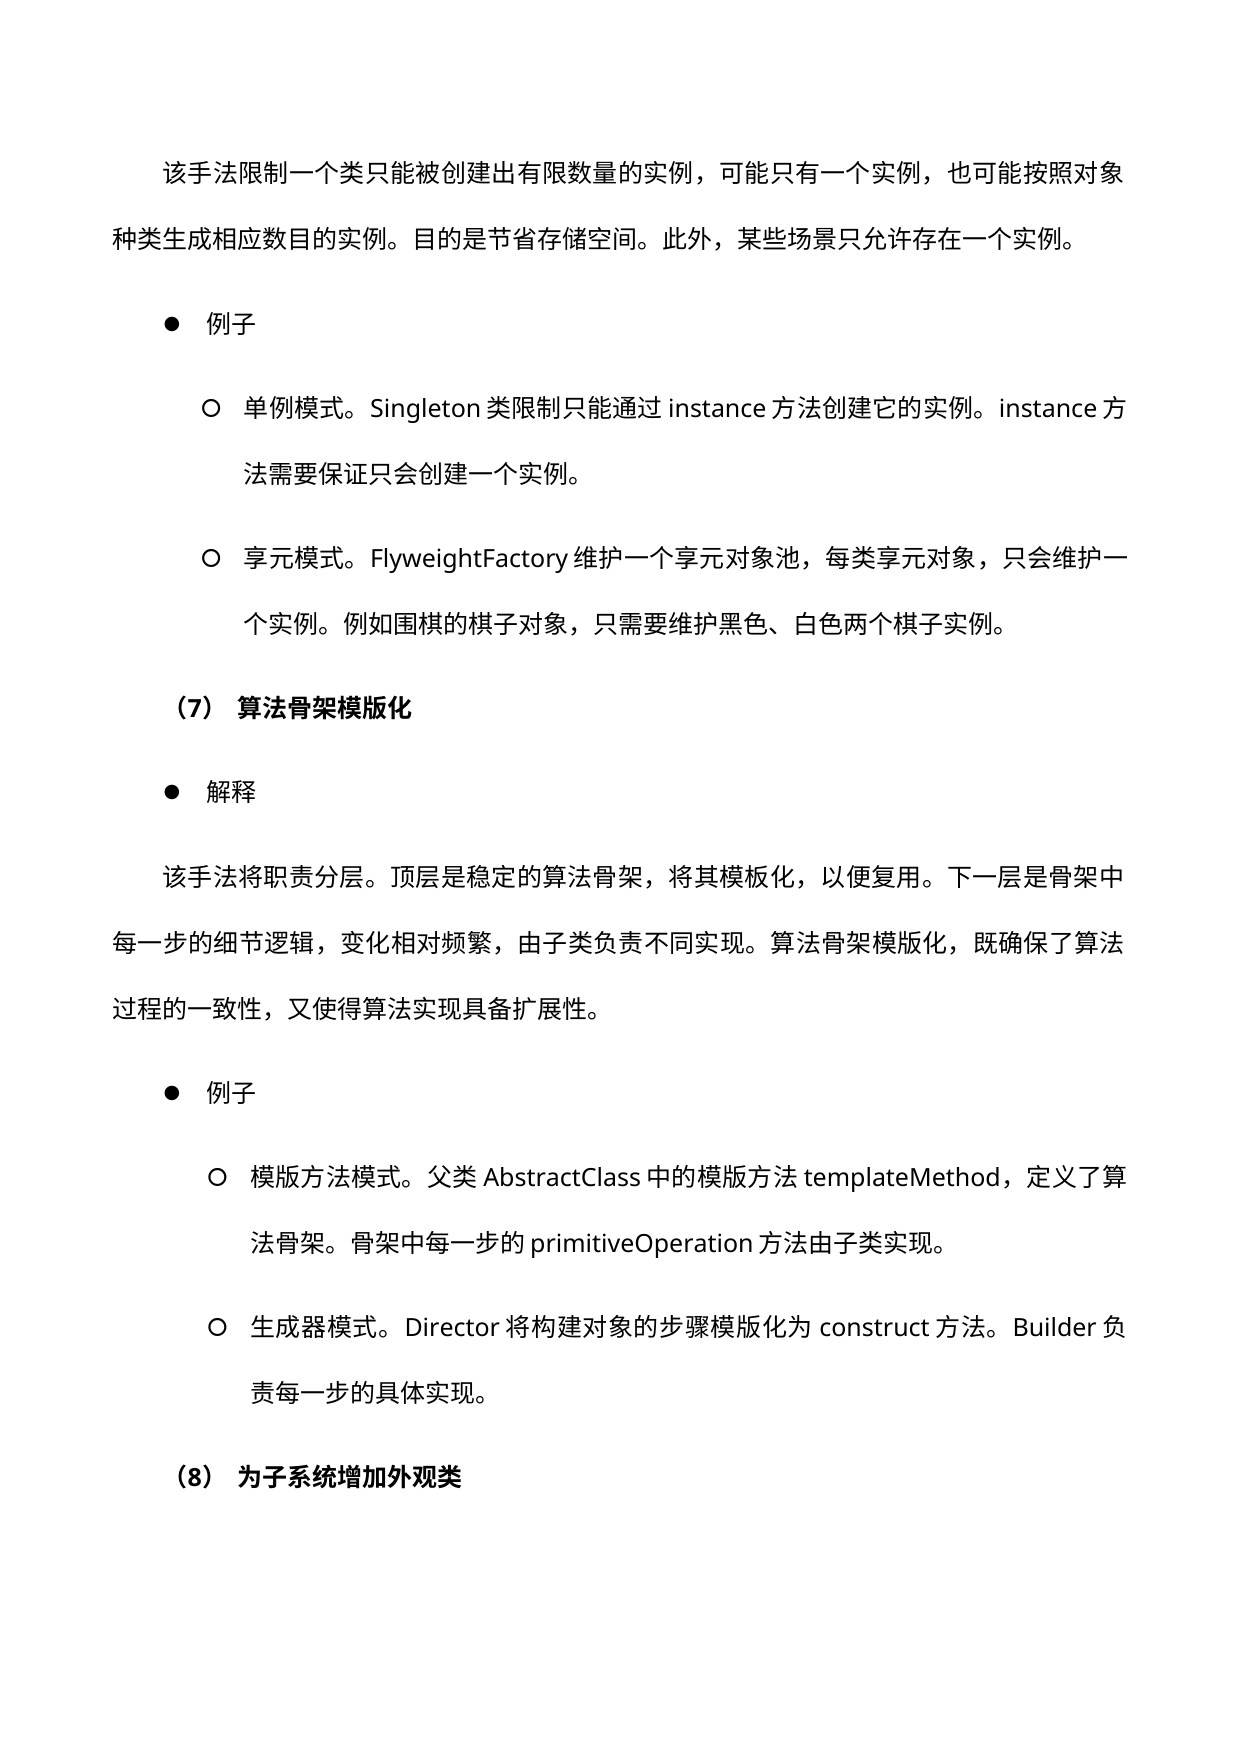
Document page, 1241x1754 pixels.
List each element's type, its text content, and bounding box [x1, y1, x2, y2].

list 模版方法模式。父类AbstractClass中的模版方法templateMethod，定义了算法骨架。骨架中每一步的primitiveOperation方法由子类实现。 [206, 1153, 1128, 1264]
list 算法骨架模版化 [162, 685, 1128, 729]
list 例子 [162, 1069, 1128, 1113]
list 例子 [162, 300, 1128, 344]
list 单例模式。Singleton类限制只能通过instance方法创建它的实例。instance方法需要保证只会创建一个实例。 [200, 384, 1128, 494]
list 生成器模式。Director将构建对象的步骤模版化为construct方法。Builder负责每一步的具体实现。 [206, 1304, 1128, 1414]
list 该手法将职责分层。顶层是稳定的算法骨架，将其模板化，以便复用。下一层是骨架中每一步的细节逻辑，变化相对频繁，由子类负责不同实现。算法骨架模版化，既确保了算法过程的一致性，又使得算法实现具备扩展性。 [112, 853, 1128, 1029]
list 解释 [162, 769, 1128, 813]
list 该手法限制一个类只能被创建出有限数量的实例，可能只有一个实例，也可能按照对象种类生成相应数目的实例。目的是节省存储空间。此外，某些场景只允许存在一个实例。 [112, 150, 1128, 260]
list 为子系统增加外观类 [162, 1454, 1128, 1498]
list 享元模式。FlyweightFactory维护一个享元对象池，每类享元对象，只会维护一个实例。例如围棋的棋子对象，只需要维护黑色、白色两个棋子实例。 [200, 534, 1128, 645]
